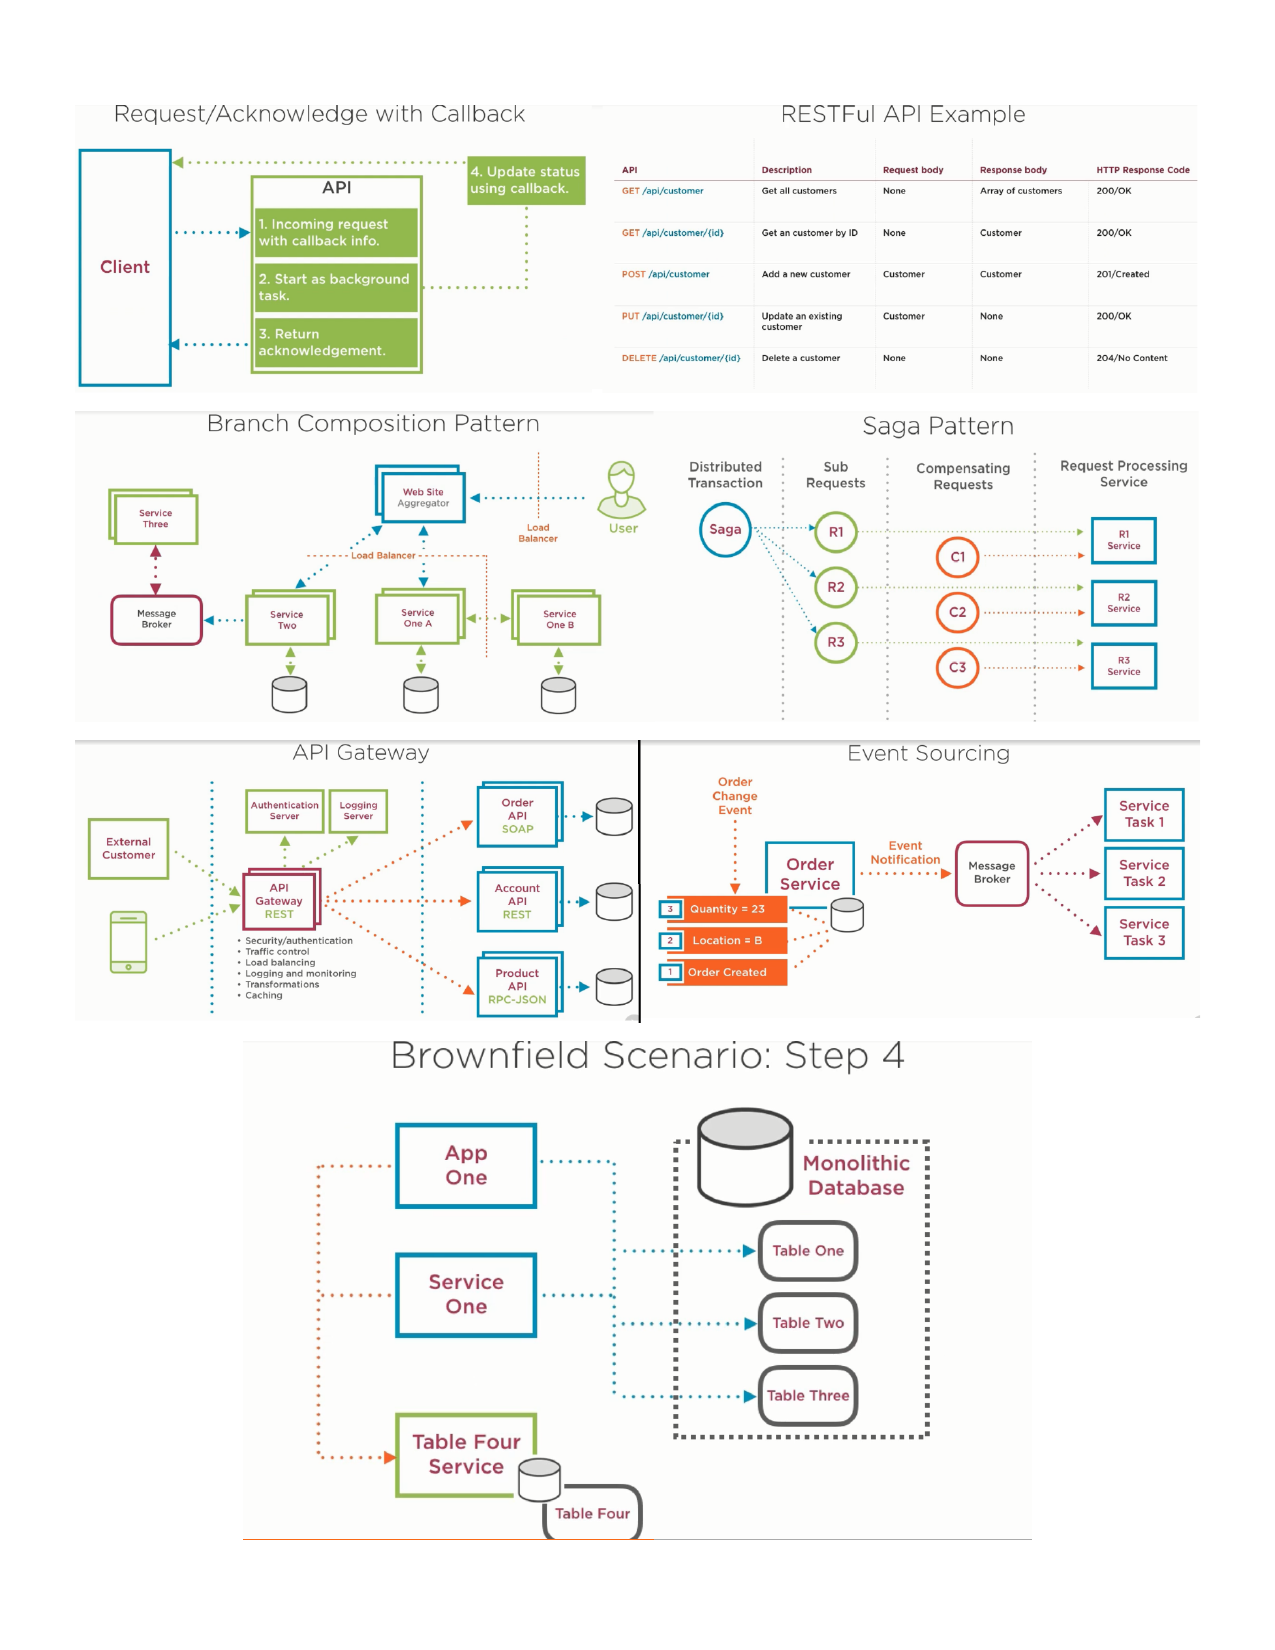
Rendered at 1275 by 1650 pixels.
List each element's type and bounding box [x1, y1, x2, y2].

picture [75, 411, 1199, 722]
picture [75, 740, 1200, 1023]
picture [75, 105, 1198, 393]
picture [243, 1041, 1032, 1540]
